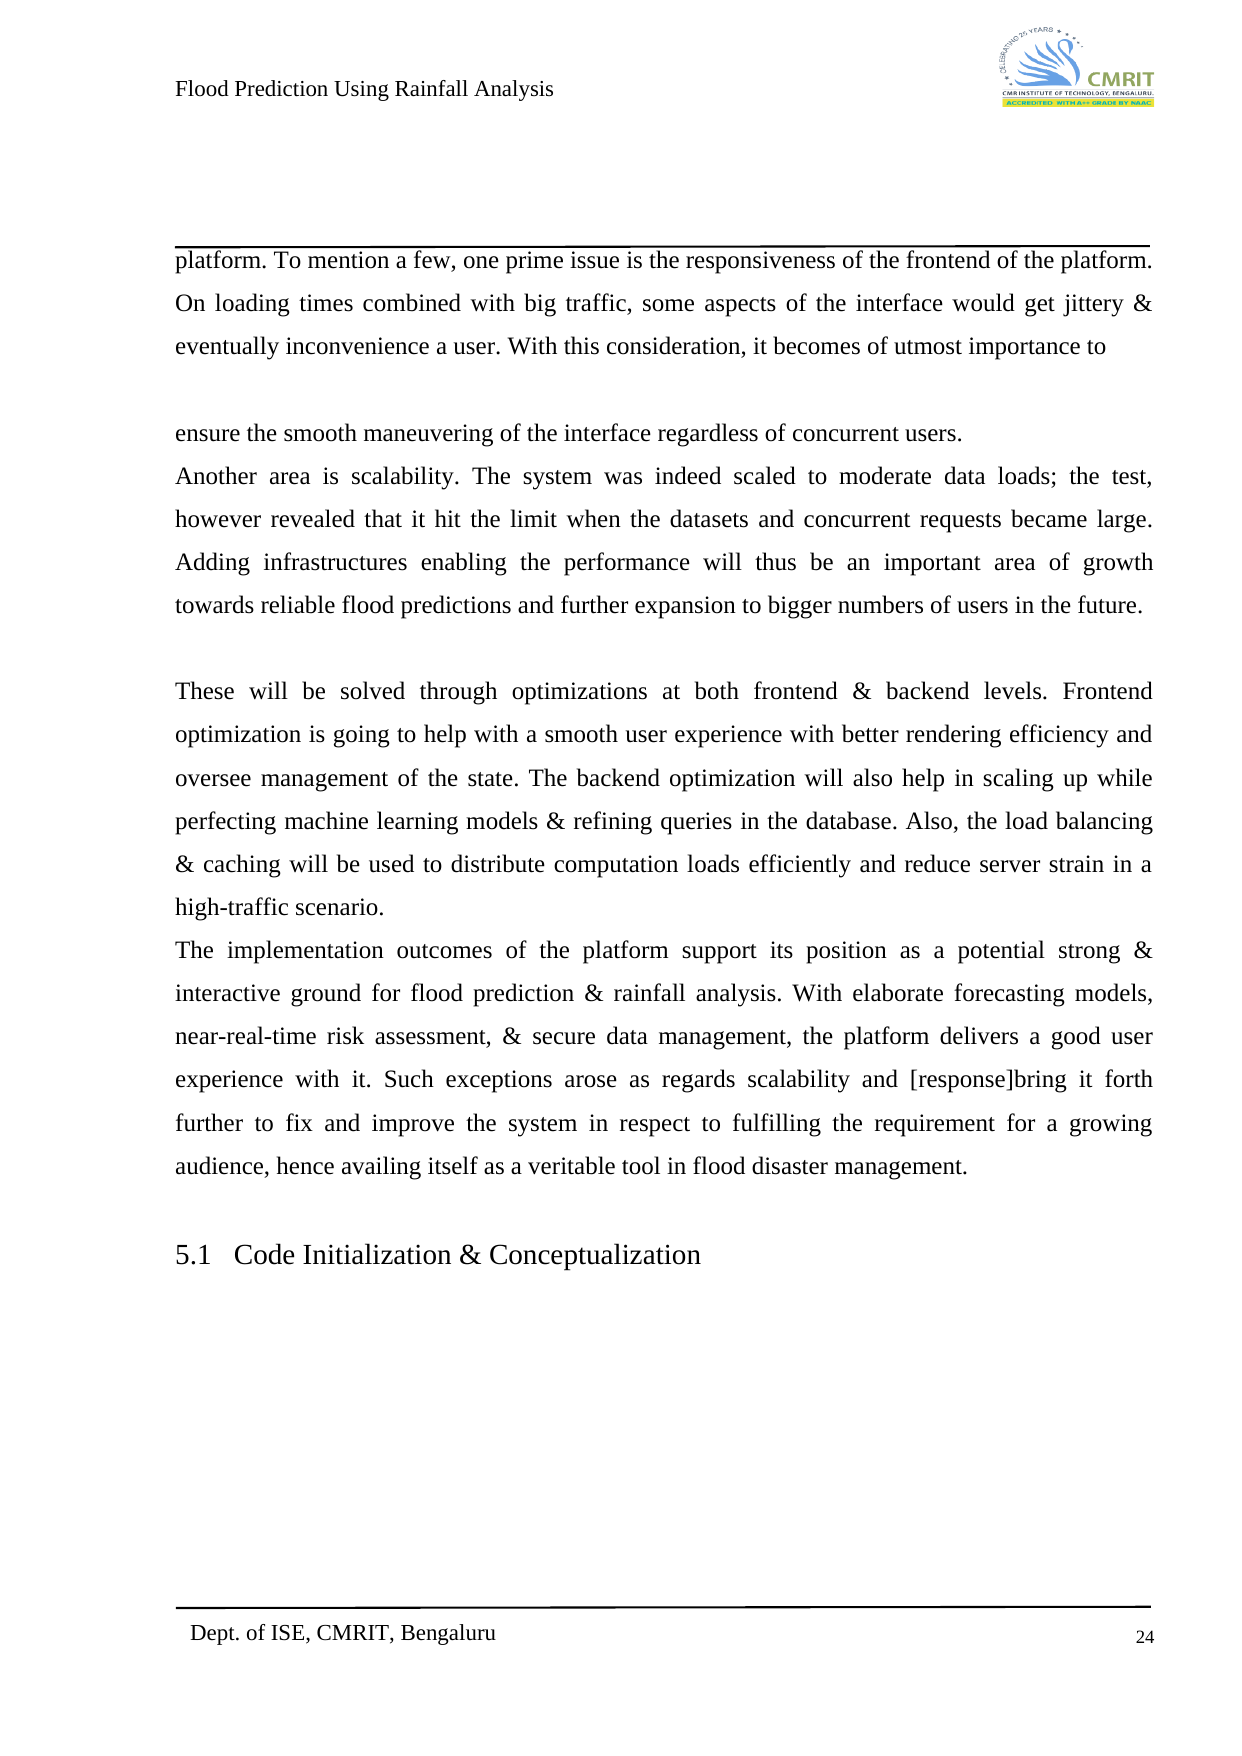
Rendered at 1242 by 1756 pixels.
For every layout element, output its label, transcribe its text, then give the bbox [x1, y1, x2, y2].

subtitle These will be solved through optimizations at both frontend & backend levels. Frontend optimization is going to help with a smooth user experience with better rendering efficiency and oversee management of the state. The backend optimization will also help in scaling up while perfecting machine learning models & refining queries in the database. Also, the load balancing & caching will be used to distribute computation loads efficiently and reduce server strain in a high-traffic scenario. [175, 676, 1154, 921]
subtitle Code Initialization & Conceptualization [175, 1237, 1154, 1271]
subtitle ensure the smooth maneuvering of the interface regardless of concurrent users. [175, 418, 1154, 446]
subtitle Another area is scalability. The system was indeed scaled to moderate data loads; the test, however revealed that it hit the limit when the datasets and concurrent requests became large. Adding infrastructures enabling the performance will thus be an important area of growth towards reliable flood predictions and further expansion to bigger numbers of users in the future. [175, 461, 1154, 619]
picture [999, 27, 1155, 107]
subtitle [175, 245, 1154, 360]
subtitle The implementation outcomes of the platform support its position as a potential strong & interactive ground for flood prediction & rainfall analysis. With elaborate forecasting models, near-real-time risk assessment, & secure data management, the platform delivers a good user experience with it. Such exceptions arose as regards scalability and [response]bring it forth further to fix and improve the system in respect to fulfilling the requirement for a growing audience, hence availing itself as a veritable tool in flood disaster management. [175, 935, 1154, 1179]
